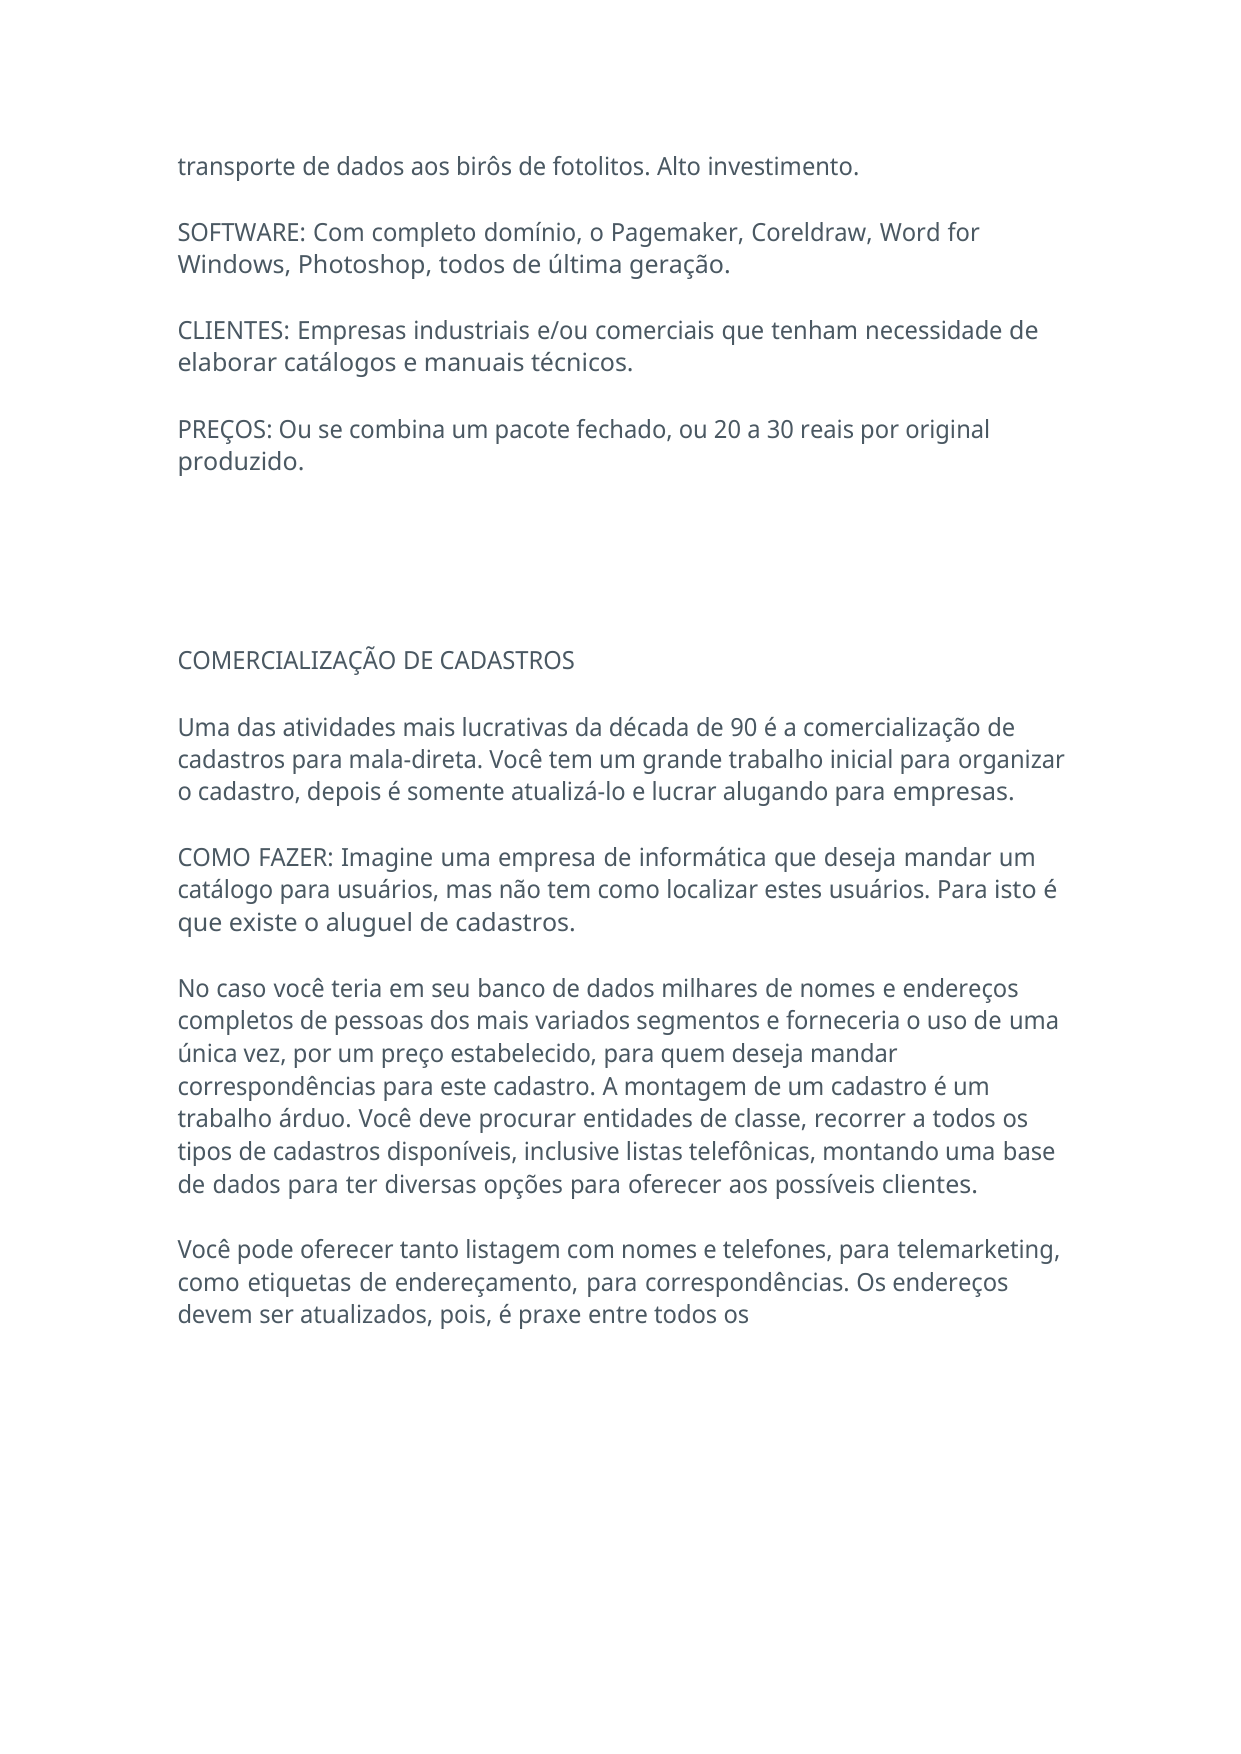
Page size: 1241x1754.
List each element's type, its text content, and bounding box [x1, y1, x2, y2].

text COMERCIALIZAÇÃO DE CADASTROS [177, 643, 1073, 677]
text COMO FAZER: Imagine uma empresa de informática que deseja mandar um catálogo para usuários, mas não tem como localizar estes usuários. Para isto é que existe o aluguel de cadastros. [177, 841, 1061, 939]
text PREÇOS: Ou se combina um pacote fechado, ou 20 a 30 reais por original produzido. [177, 412, 1073, 477]
text CLIENTES: Empresas industriais e/ou comerciais que tenham necessidade de elaborar catálogos e manuais técnicos. [177, 314, 1046, 379]
text Você pode oferecer tanto listagem com nomes e telefones, para telemarketing, como etiquetas de endereçamento, para correspondências. Os endereços devem ser atualizados, pois, é praxe entre todos os [177, 1233, 1064, 1331]
text No caso você teria em seu banco de dados milhares de nomes e endereços completos de pessoas dos mais variados segmentos e forneceria o uso de uma única vez, por um preço estabelecido, para quem deseja mandar correspondências para este cadastro. A montagem de um cadastro é um trabalho árduo. Você deve procurar entidades de classe, recorrer a todos os tipos de cadastros disponíveis, inclusive listas telefônicas, montando uma base de dados para ter diversas opções para oferecer aos possíveis clientes. [177, 972, 1061, 1201]
text transporte de dados aos birôs de fotolitos. Alto investimento. [177, 148, 1073, 182]
text Uma das atividades mais lucrativas da década de 90 é a comercialização de cadastros para mala-direta. Você tem um grande trabalho inicial para organizar o cadastro, depois é somente atualizá-lo e lucrar alugando para empresas. [177, 710, 1073, 808]
text SOFTWARE: Com completo domínio, o Pagemaker, Coreldraw, Word for Windows, Photoshop, todos de última geração. [177, 215, 1073, 281]
